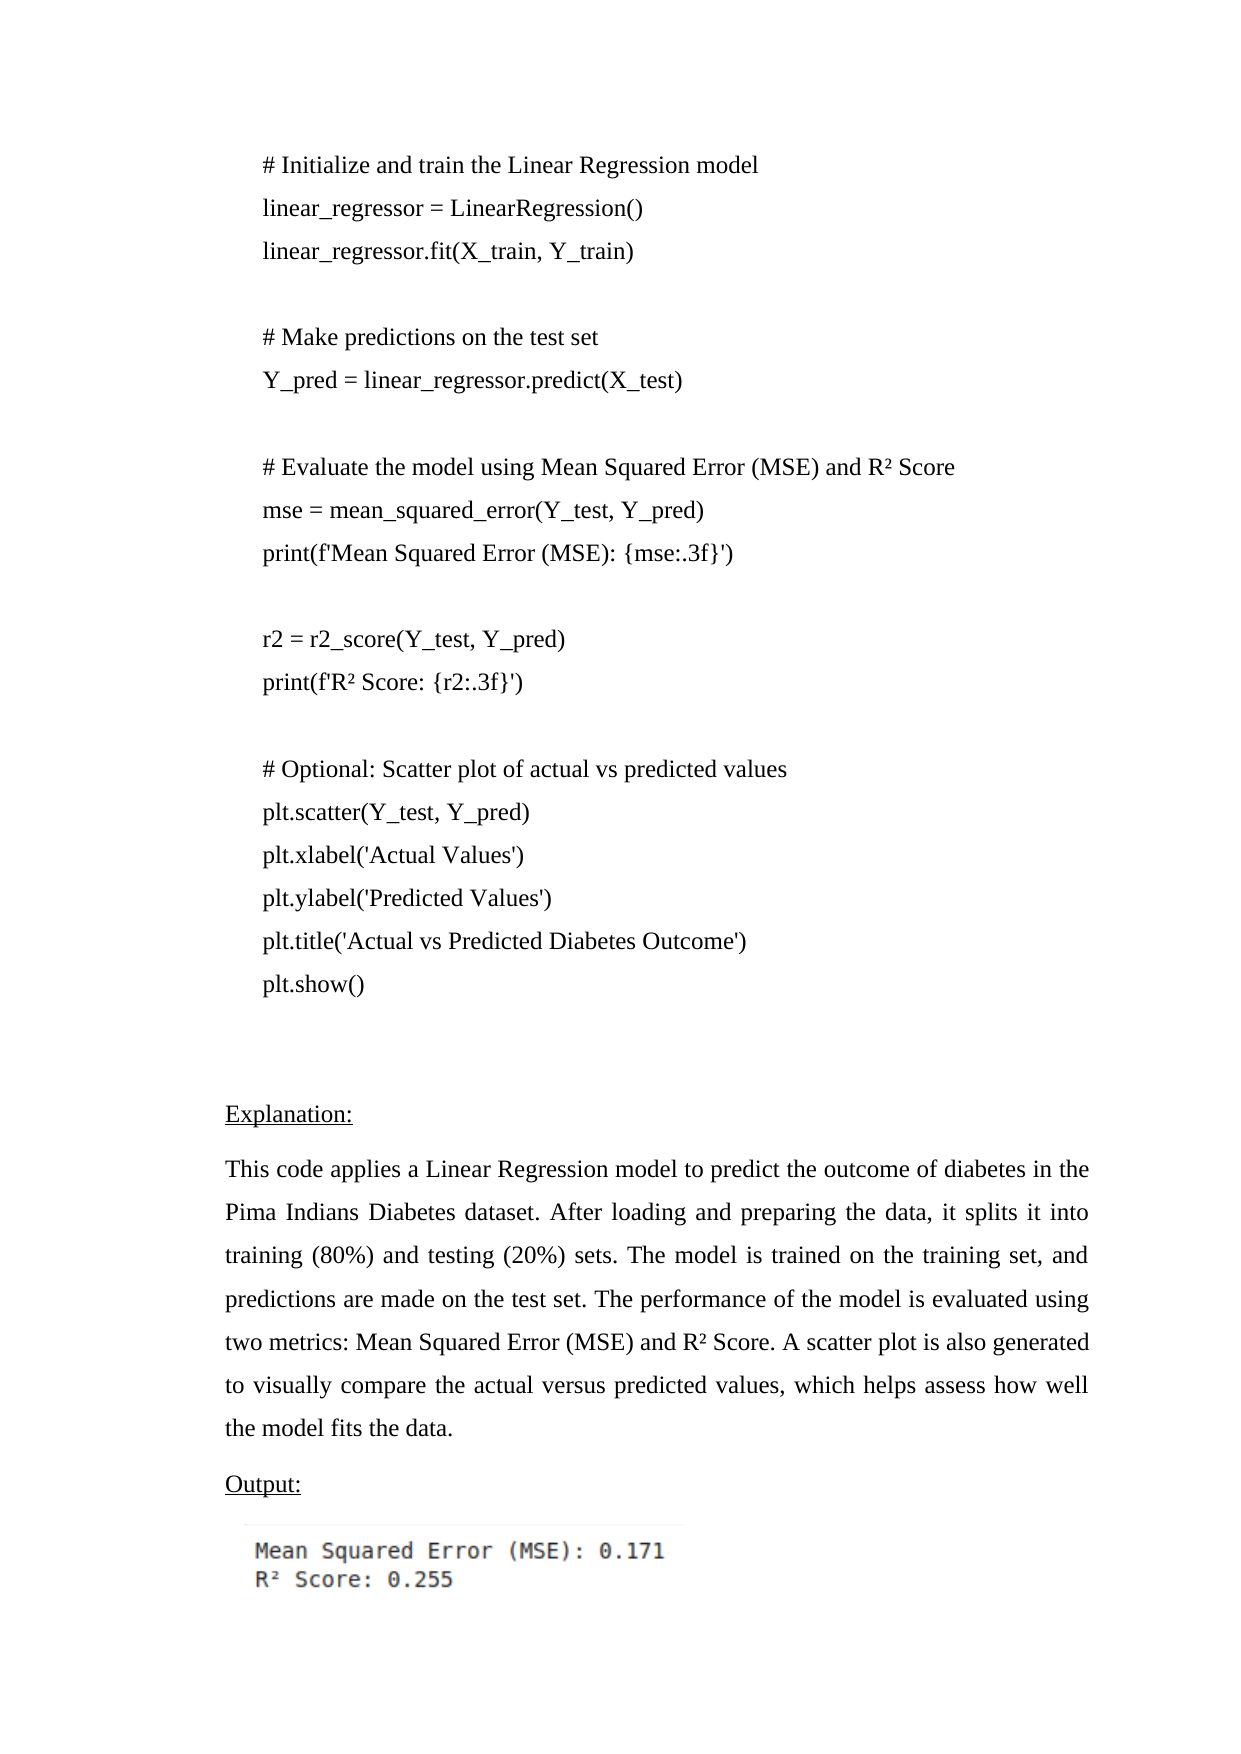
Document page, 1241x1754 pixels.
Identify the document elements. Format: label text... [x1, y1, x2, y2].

list mse = mean_squared_error(Y_test, Y_pred) [262, 495, 1090, 524]
list r2 = r2_score(Y_test, Y_pred) [262, 624, 1090, 653]
list plt.ylabel('Predicted Values') [262, 883, 1090, 912]
list plt.title('Actual vs Predicted Diabetes Outcome') [262, 926, 1090, 955]
list plt.xlabel('Actual Values') [262, 840, 1090, 869]
list # Evaluate the model using Mean Squared Error (MSE) and R² Score [262, 452, 1090, 481]
list plt.scatter(Y_test, Y_pred) [262, 797, 1090, 826]
list # Initialize and train the Linear Regression model [262, 150, 1090, 179]
list # Make predictions on the test set [262, 322, 1090, 351]
list plt.show() [262, 969, 1090, 998]
list linear_regressor.fit(X_train, Y_train) [262, 236, 1090, 265]
list Y_pred = linear_regressor.predict(X_test) [262, 366, 1090, 394]
list # Optional: Scatter plot of actual vs predicted values [262, 754, 1090, 782]
list linear_regressor = LinearRegression() [262, 193, 1090, 222]
list print(f'Mean Squared Error (MSE): {mse:.3f}') [262, 538, 1090, 567]
list Explanation: [225, 1099, 1090, 1127]
text This code applies a Linear Regression model to predict the outcome of diabetes in the Pima Indians Diabetes dataset. After loading and preparing the data, it splits it into training (80%) and testing (20%) sets. The model is trained on the training set, and predictions are made on the test set. The performance of the model is evaluated using two metrics: Mean Squared Error (MSE) and R² Score. A scatter plot is also generated to visually compare the actual versus predicted values, which helps assess how well the model fits the data. [225, 1154, 1090, 1442]
list print(f'R² Score: {r2:.3f}') [262, 667, 1090, 696]
text Output: [225, 1469, 1090, 1497]
